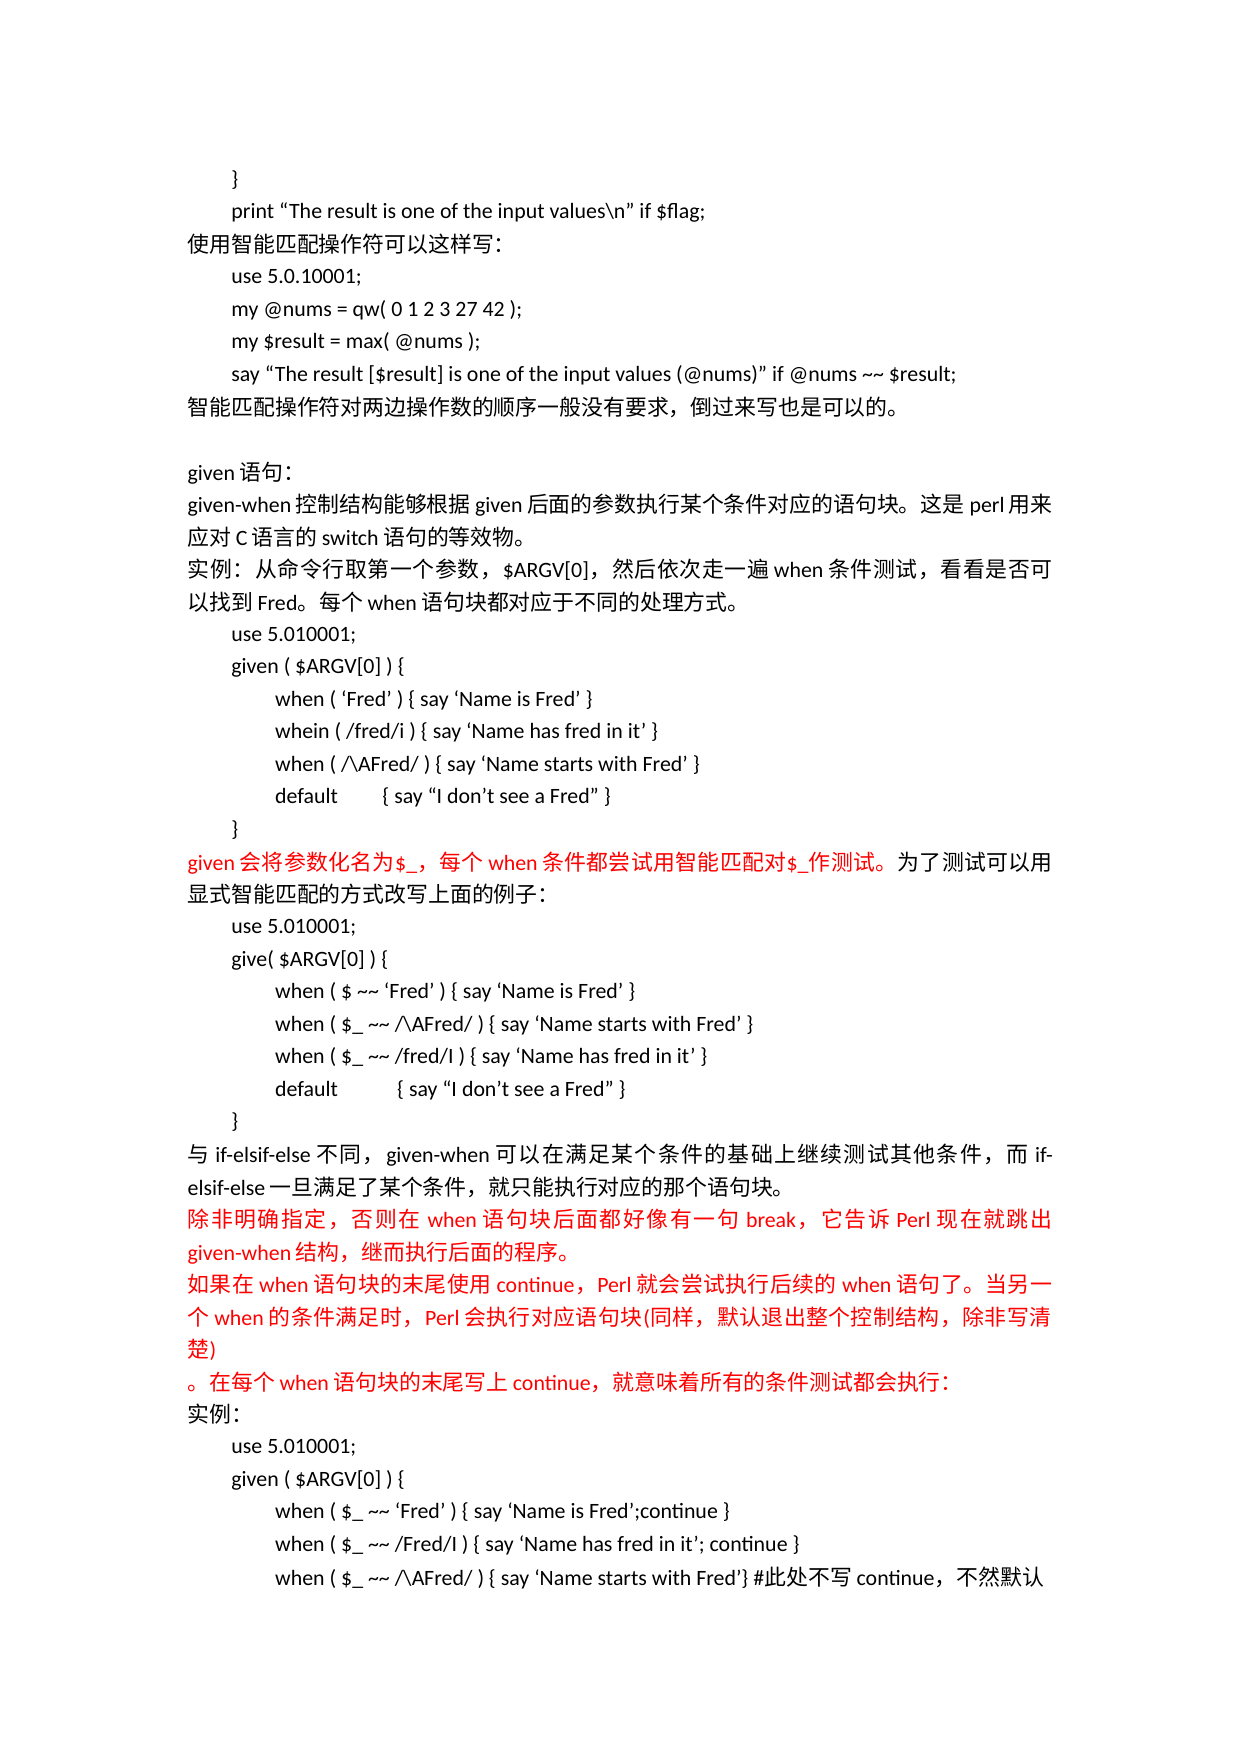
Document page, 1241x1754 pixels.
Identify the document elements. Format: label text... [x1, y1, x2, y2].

text 如果在when语句块的末尾使用continue，Perl就会尝试执行后续的when语句了。当另一个when的条件满足时，Perl会执行对应语句块(同样，默认退出整个控制结构，除非写清楚) [187, 1267, 1053, 1364]
text when ( $_ ~~ /Fred/I ) { say ‘Name has fred in it’; continue } [187, 1527, 1053, 1559]
text use 5.0.10001; [187, 259, 1053, 292]
text given-when控制结构能够根据given后面的参数执行某个条件对应的语句块。这是perl用来应对C语言的switch语句的等效物。 [187, 487, 1053, 552]
text given会将参数化名为$_，每个when条件都尝试用智能匹配对$_作测试。为了测试可以用显式智能匹配的方式改写上面的例子： [187, 844, 1053, 909]
text my $result = max( @nums ); [187, 324, 1053, 357]
text when ( $ ~~ ‘Fred’ ) { say ‘Name is Fred’ } [187, 974, 1053, 1007]
text default { say “I don’t see a Fred” } [187, 779, 1053, 812]
text 除非明确指定，否则在when语句块后面都好像有一句break，它告诉Perl现在就跳出given-when结构，继而执行后面的程序。 [187, 1202, 1053, 1267]
text use 5.010001; [187, 909, 1053, 942]
text 智能匹配操作符对两边操作数的顺序一般没有要求，倒过来写也是可以的。 [187, 389, 1053, 422]
text given语句： [187, 454, 1053, 487]
text 使用智能匹配操作符可以这样写： [187, 227, 1053, 259]
text when ( $_ ~~ /\AFred/ ) { say ‘Name starts with Fred’ } [187, 1007, 1053, 1039]
text use 5.010001; [187, 1429, 1053, 1462]
text when ( ‘Fred’ ) { say ‘Name is Fred’ } [187, 682, 1053, 714]
text print “The result is one of the input values\n” if $flag; [187, 194, 1053, 227]
text 。在每个when语句块的末尾写上continue，就意味着所有的条件测试都会执行： [187, 1364, 1053, 1397]
text } [187, 812, 1053, 844]
text default { say “I don’t see a Fred” } [187, 1072, 1053, 1104]
text } [187, 1104, 1053, 1137]
text say “The result [$result] is one of the input values (@nums)” if @nums ~~ $result; [187, 357, 1053, 389]
text 实例： [187, 1397, 1053, 1429]
text when ( $_ ~~ /\AFred/ ) { say ‘Name starts with Fred’} #此处不写continue，不然默认 [187, 1559, 1053, 1592]
text given ( $ARGV[0] ) { when ( $_ ~~ ‘Fred’ ) { say ‘Name is Fred’;continue } [187, 1462, 1053, 1527]
text use 5.010001; [187, 617, 1053, 649]
text my @nums = qw( 0 1 2 3 27 42 ); [187, 292, 1053, 324]
text } [187, 162, 1053, 194]
text whein ( /fred/i ) { say ‘Name has fred in it’ } [187, 714, 1053, 747]
text when ( /\AFred/ ) { say ‘Name starts with Fred’ } [187, 747, 1053, 779]
text give( $ARGV[0] ) { [187, 942, 1053, 974]
text given ( $ARGV[0] ) { [187, 649, 1053, 682]
text 实例：从命令行取第一个参数，$ARGV[0]，然后依次走一遍when条件测试，看看是否可以找到Fred。每个when语句块都对应于不同的处理方式。 [187, 552, 1053, 617]
text when ( $_ ~~ /fred/I ) { say ‘Name has fred in it’ } [187, 1039, 1053, 1072]
text 与if-elsif-else不同，given-when可以在满足某个条件的基础上继续测试其他条件，而if-elsif-else一旦满足了某个条件，就只能执行对应的那个语句块。 [187, 1137, 1053, 1202]
